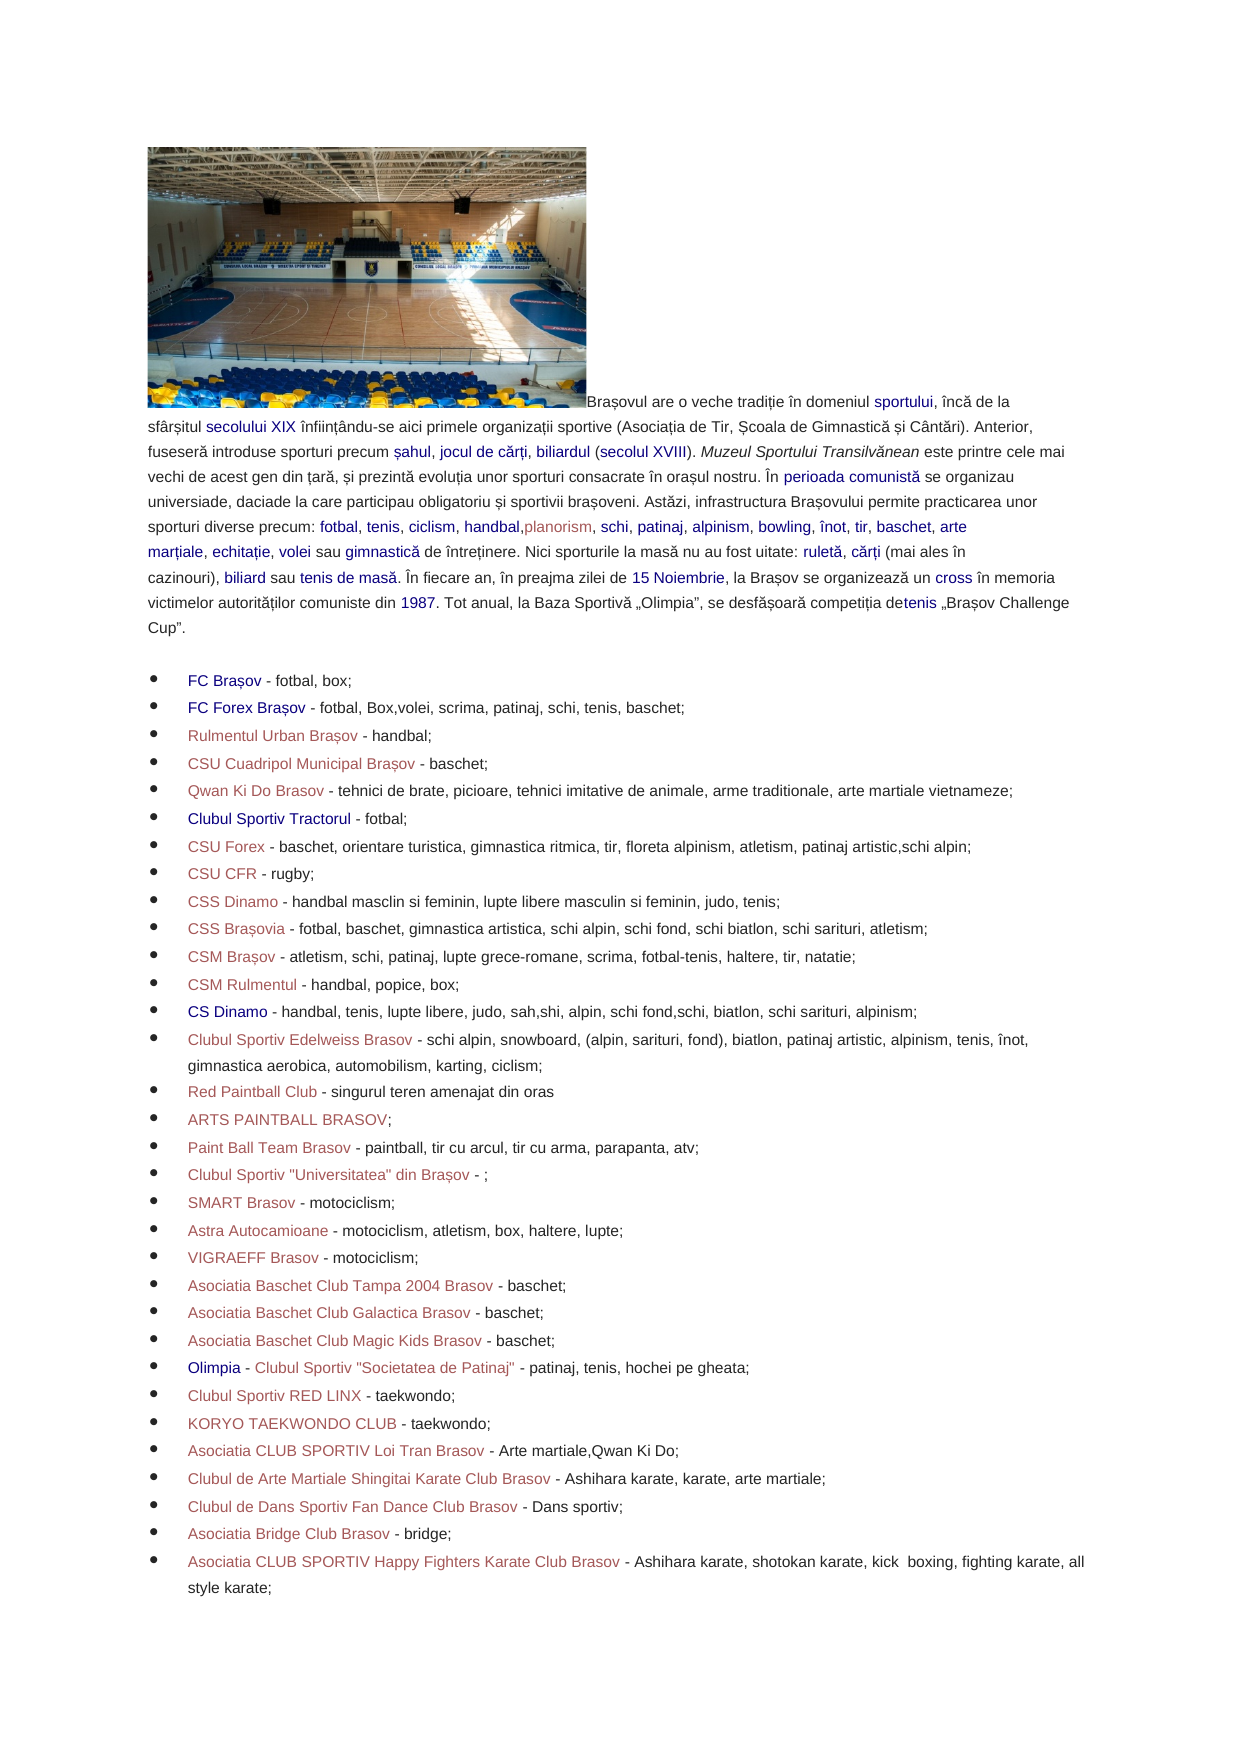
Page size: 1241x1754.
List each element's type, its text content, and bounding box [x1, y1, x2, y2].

list Rulmentul Urban Brașov - handbal; [150, 721, 1093, 746]
list Clubul de Arte Martiale Shingitai Karate Club Brasov - Ashihara karate, karate, arte martiale; [150, 1464, 1093, 1489]
list CSM Brașov - atletism, schi, patinaj, lupte grece-romane, scrima, fotbal-tenis, haltere, tir, natatie; [150, 942, 1093, 967]
list Clubul Sportiv RED LINX - taekwondo; [150, 1381, 1093, 1406]
list Asociatia Baschet Club Magic Kids Brasov - baschet; [150, 1326, 1093, 1351]
list SMART Brasov - motociclism; [150, 1188, 1093, 1213]
list CSU Forex - baschet, orientare turistica, gimnastica ritmica, tir, floreta alpinism, atletism, patinaj artistic,schi alpin; [150, 831, 1093, 856]
list FC Brașov - fotbal, box; [150, 666, 1093, 691]
list Olimpia - Clubul Sportiv "Societatea de Patinaj" - patinaj, tenis, hochei pe gheata; [150, 1353, 1093, 1378]
text Brașovul are o veche tradiție în domeniul sportului, încă de la sfârșitul secolului XIX înființându-se aici primele organizații sportive (Asociația de Tir, Școala de Gimnastică și Cântări). Anterior, fuseseră introduse sporturi precum șahul, jocul de cărți, biliardul (secolul XVIII). Muzeul Sportului Transilvănean este printre cele mai vechi de acest gen din țară, și prezintă evoluția unor sporturi consacrate în orașul nostru. În perioada comunistă se organizau universiade, daciade la care participau obligatoriu și sportivii brașoveni. Astăzi, infrastructura Brașovului permite practicarea unor sporturi diverse precum: fotbal, tenis, ciclism, handbal,planorism, schi, patinaj, alpinism, bowling, înot, tir, baschet, arte marțiale, echitație, volei sau gimnastică de întreținere. Nici sporturile la masă nu au fost uitate: ruletă, cărți (mai ales în cazinouri), biliard sau tenis de masă. În fiecare an, în preajma zilei de 15 Noiembrie, la Brașov se organizează un cross în memoria victimelor autorităților comuniste din 1987. Tot anual, la Baza Sportivă „Olimpia”, se desfășoară competiția detenis „Brașov Challenge Cup”. [148, 148, 1093, 637]
list CSU CFR - rugby; [150, 859, 1093, 884]
list Paint Ball Team Brasov - paintball, tir cu arcul, tir cu arma, parapanta, atv; [150, 1132, 1093, 1158]
list ARTS PAINTBALL BRASOV; [150, 1105, 1093, 1130]
list Asociatia Bridge Club Brasov - bridge; [150, 1519, 1093, 1544]
list CSS Dinamo - handbal masclin si feminin, lupte libere masculin si feminin, judo, tenis; [150, 887, 1093, 912]
picture [147, 147, 587, 408]
list CSU Cuadripol Municipal Brașov - baschet; [150, 748, 1093, 774]
list Qwan Ki Do Brasov - tehnici de brate, picioare, tehnici imitative de animale, arme traditionale, arte martiale vietnameze; [150, 776, 1093, 801]
list Asociatia Baschet Club Tampa 2004 Brasov - baschet; [150, 1271, 1093, 1296]
list CSM Rulmentul - handbal, popice, box; [150, 969, 1093, 994]
list FC Forex Brașov - fotbal, Box,volei, scrima, patinaj, schi, tenis, baschet; [150, 693, 1093, 718]
list Asociatia CLUB SPORTIV Loi Tran Brasov - Arte martiale,Qwan Ki Do; [150, 1436, 1093, 1461]
list KORYO TAEKWONDO CLUB - taekwondo; [150, 1408, 1093, 1434]
list Red Paintball Club - singurul teren amenajat din oras [150, 1077, 1093, 1102]
list VIGRAEFF Brasov - motociclism; [150, 1243, 1093, 1268]
list Astra Autocamioane - motociclism, atletism, box, haltere, lupte; [150, 1215, 1093, 1240]
list Asociatia Baschet Club Galactica Brasov - baschet; [150, 1298, 1093, 1323]
list CS Dinamo - handbal, tenis, lupte libere, judo, sah,shi, alpin, schi fond,schi, biatlon, schi sarituri, alpinism; [150, 997, 1093, 1022]
list Clubul Sportiv Tractorul - fotbal; [150, 804, 1093, 829]
list CSS Brașovia - fotbal, baschet, gimnastica artistica, schi alpin, schi fond, schi biatlon, schi sarituri, atletism; [150, 914, 1093, 939]
list Asociatia CLUB SPORTIV Happy Fighters Karate Club Brasov - Ashihara karate, shotokan karate, kick  boxing, fighting karate, all style karate; [150, 1547, 1093, 1597]
list Clubul Sportiv "Universitatea" din Brașov - ; [150, 1160, 1093, 1185]
list Clubul Sportiv Edelweiss Brasov - schi alpin, snowboard, (alpin, sarituri, fond), biatlon, patinaj artistic, alpinism, tenis, înot, gimnastica aerobica, automobilism, karting, ciclism; [150, 1024, 1093, 1075]
list Clubul de Dans Sportiv Fan Dance Club Brasov - Dans sportiv; [150, 1491, 1093, 1516]
